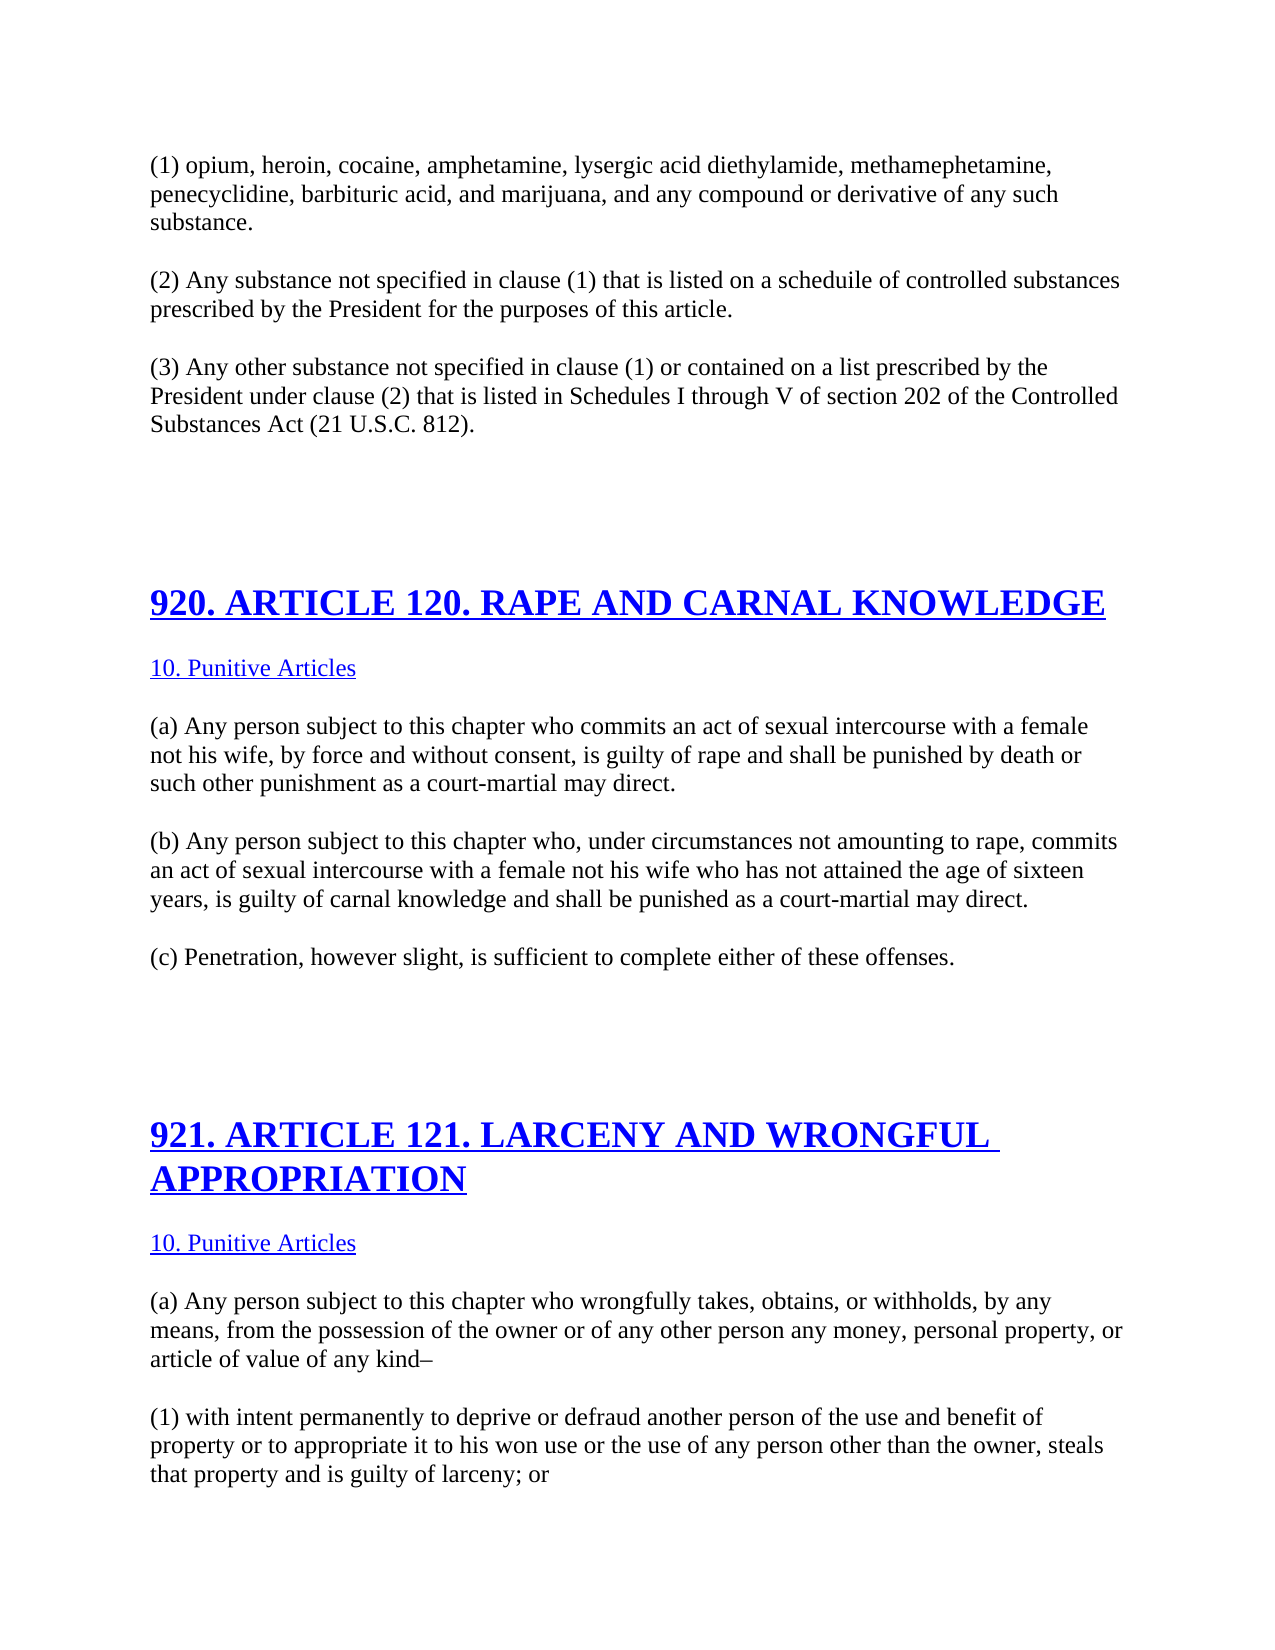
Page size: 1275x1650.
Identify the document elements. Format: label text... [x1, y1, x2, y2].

text (a) Any person subject to this chapter who wrongfully takes, obtains, or withholds, by any means, from the possession of the owner or of any other person any money, personal property, or article of value of any kind– [150, 1286, 1125, 1372]
text (3) Any other substance not specified in clause (1) or contained on a list prescribed by the President under clause (2) that is listed in Schedules I through V of section 202 of the Controlled Substances Act (21 U.S.C. 812). [150, 352, 1125, 438]
text (b) Any person subject to this chapter who, under circumstances not amounting to rape, commits an act of sexual intercourse with a female not his wife who has not attained the age of sixteen years, is guilty of carnal knowledge and shall be punished as a court-martial may direct. [150, 826, 1125, 913]
text (2) Any substance not specified in clause (1) that is listed on a scheduile of controlled substances prescribed by the President for the purposes of this article. [150, 265, 1125, 323]
text (1) opium, heroin, cocaine, amphetamine, lysergic acid diethylamide, methamephetamine, penecyclidine, barbituric acid, and marijuana, and any compound or derivative of any such substance. [150, 150, 1125, 236]
text (1) with intent permanently to deprive or defraud another person of the use and benefit of property or to appropriate it to his won use or the use of any person other than the owner, steals that property and is guilty of larceny; or [150, 1402, 1125, 1488]
text 921. ARTICLE 121. LARCENY AND WRONGFUL APPROPRIATION [150, 1113, 1125, 1199]
text 10. Punitive Articles [150, 653, 1125, 682]
text (c) Penetration, however slight, is sufficient to complete either of these offenses. [150, 942, 1125, 971]
text (a) Any person subject to this chapter who commits an act of sexual intercourse with a female not his wife, by force and without consent, is guilty of rape and shall be punished by death or such other punishment as a court-martial may direct. [150, 711, 1125, 797]
text 920. ARTICLE 120. RAPE AND CARNAL KNOWLEDGE [150, 581, 1125, 624]
text 10. Punitive Articles [150, 1228, 1125, 1257]
